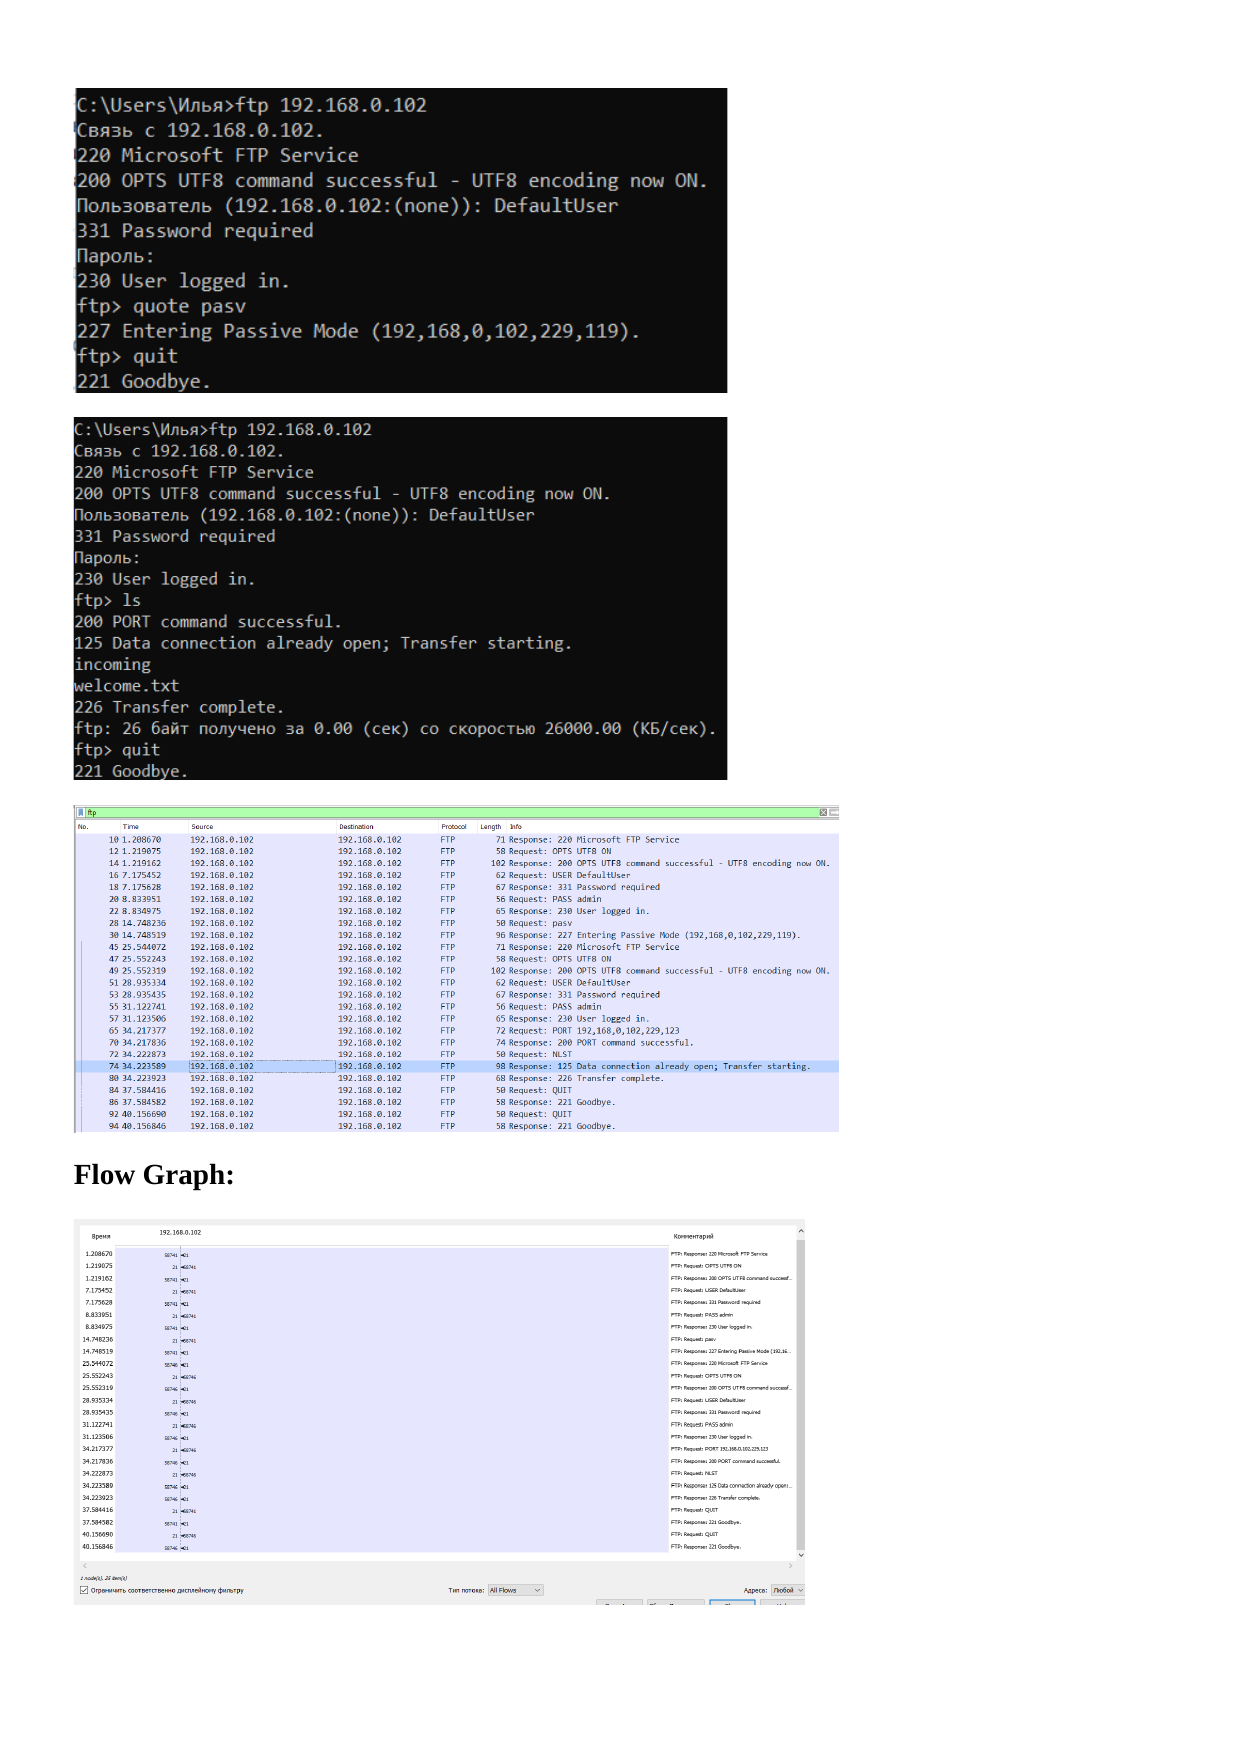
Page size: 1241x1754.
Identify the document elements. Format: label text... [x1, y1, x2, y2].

picture [73, 1216, 805, 1605]
text Flow Graph: [74, 1157, 1152, 1191]
picture [73, 417, 728, 780]
picture [73, 805, 839, 1133]
picture [73, 88, 728, 393]
